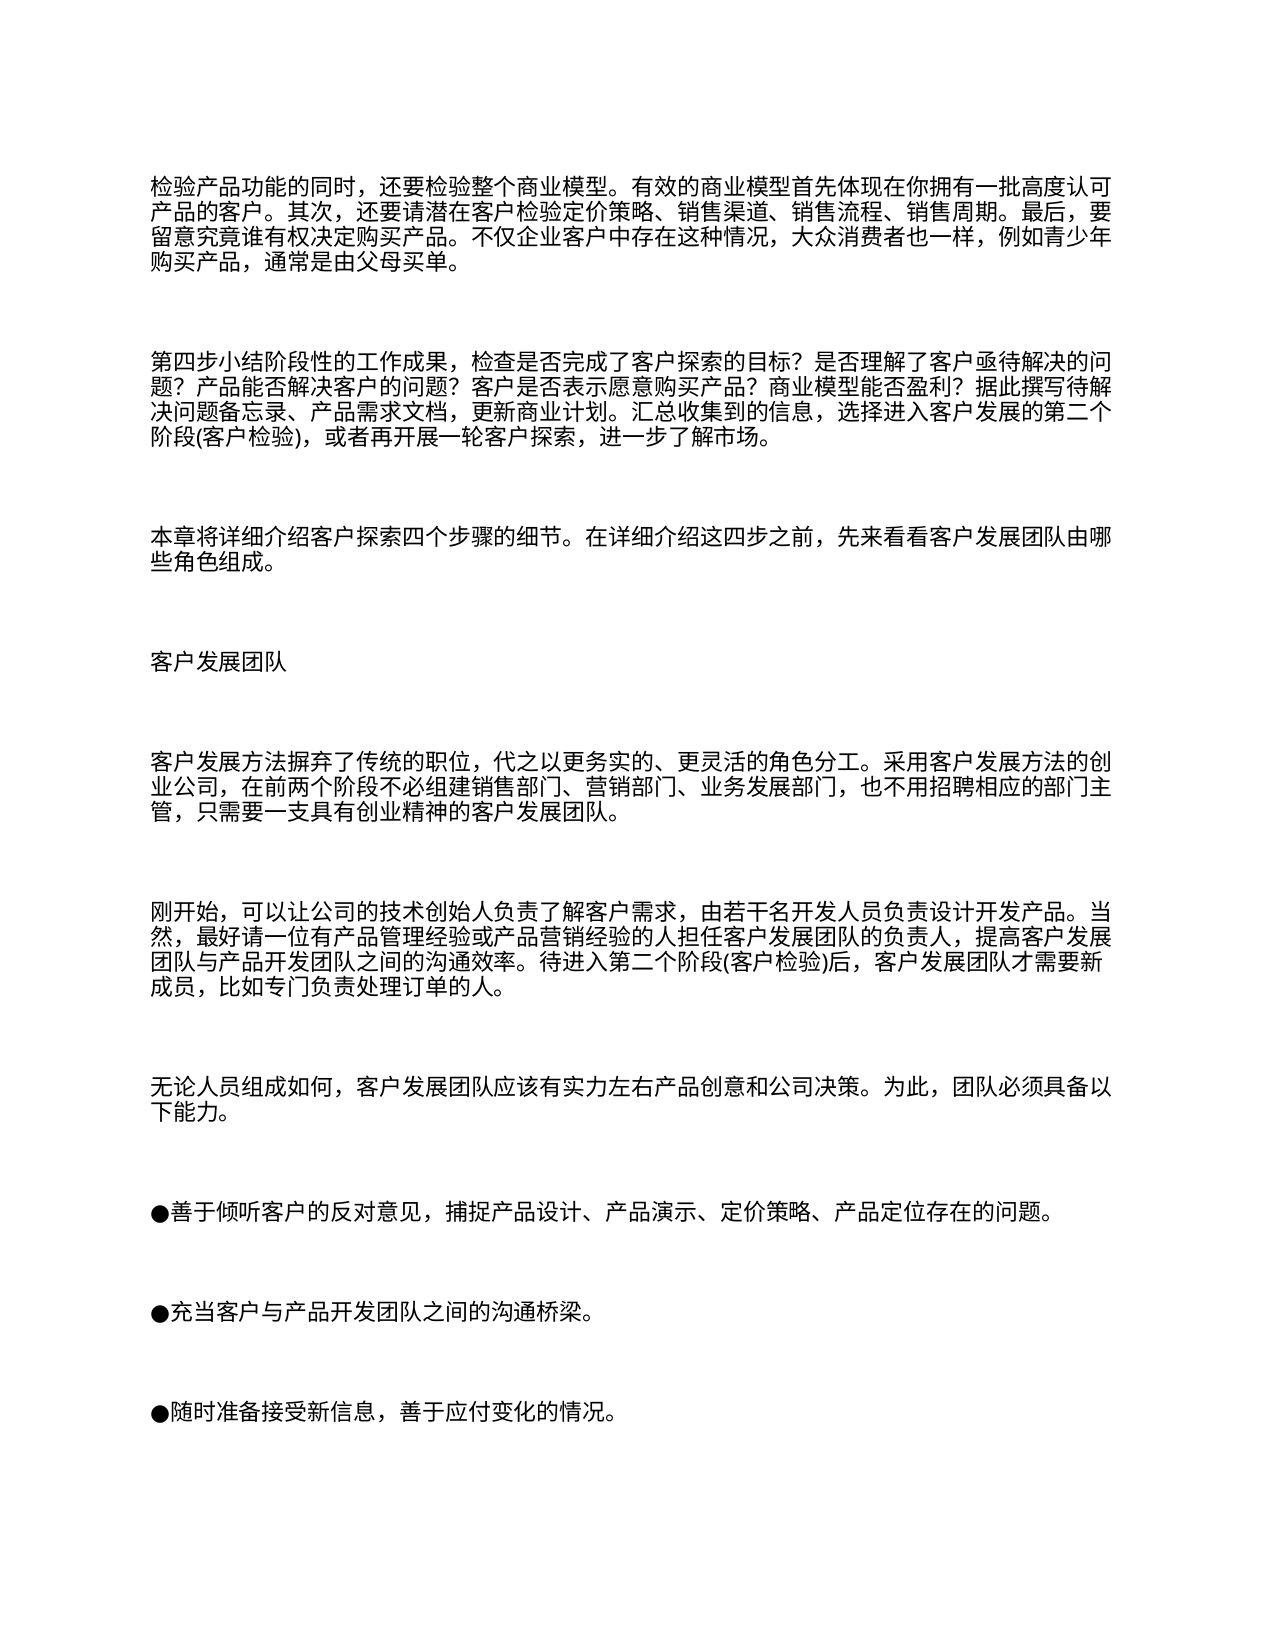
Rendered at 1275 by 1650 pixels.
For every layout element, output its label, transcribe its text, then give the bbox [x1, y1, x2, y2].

text 客户发展团队 [150, 650, 1125, 675]
text ●随时准备接受新信息，善于应付变化的情况。 [150, 1400, 1125, 1425]
text 检验产品功能的同时，还要检验整个商业模型。有效的商业模型首先体现在你拥有一批高度认可产品的客户。其次，还要请潜在客户检验定价策略、销售渠道、销售流程、销售周期。最后，要留意究竟谁有权决定购买产品。不仅企业客户中存在这种情况，大众消费者也一样，例如青少年购买产品，通常是由父母买单。 [150, 175, 1125, 275]
text 本章将详细介绍客户探索四个步骤的细节。在详细介绍这四步之前，先来看看客户发展团队由哪些角色组成。 [150, 525, 1125, 575]
text ●充当客户与产品开发团队之间的沟通桥梁。 [150, 1300, 1125, 1325]
text 客户发展方法摒弃了传统的职位，代之以更务实的、更灵活的角色分工。采用客户发展方法的创业公司，在前两个阶段不必组建销售部门、营销部门、业务发展部门，也不用招聘相应的部门主管，只需要一支具有创业精神的客户发展团队。 [150, 750, 1125, 825]
text 刚开始，可以让公司的技术创始人负责了解客户需求，由若干名开发人员负责设计开发产品。当然，最好请一位有产品管理经验或产品营销经验的人担任客户发展团队的负责人，提高客户发展团队与产品开发团队之间的沟通效率。待进入第二个阶段(客户检验)后，客户发展团队才需要新成员，比如专门负责处理订单的人。 [150, 900, 1125, 1000]
text 第四步小结阶段性的工作成果，检查是否完成了客户探索的目标？是否理解了客户亟待解决的问题？产品能否解决客户的问题？客户是否表示愿意购买产品？商业模型能否盈利？据此撰写待解决问题备忘录、产品需求文档，更新商业计划。汇总收集到的信息，选择进入客户发展的第二个阶段(客户检验)，或者再开展一轮客户探索，进一步了解市场。 [150, 350, 1125, 450]
text ●善于倾听客户的反对意见，捕捉产品设计、产品演示、定价策略、产品定位存在的问题。 [150, 1200, 1125, 1225]
text 无论人员组成如何，客户发展团队应该有实力左右产品创意和公司决策。为此，团队必须具备以下能力。 [150, 1075, 1125, 1125]
